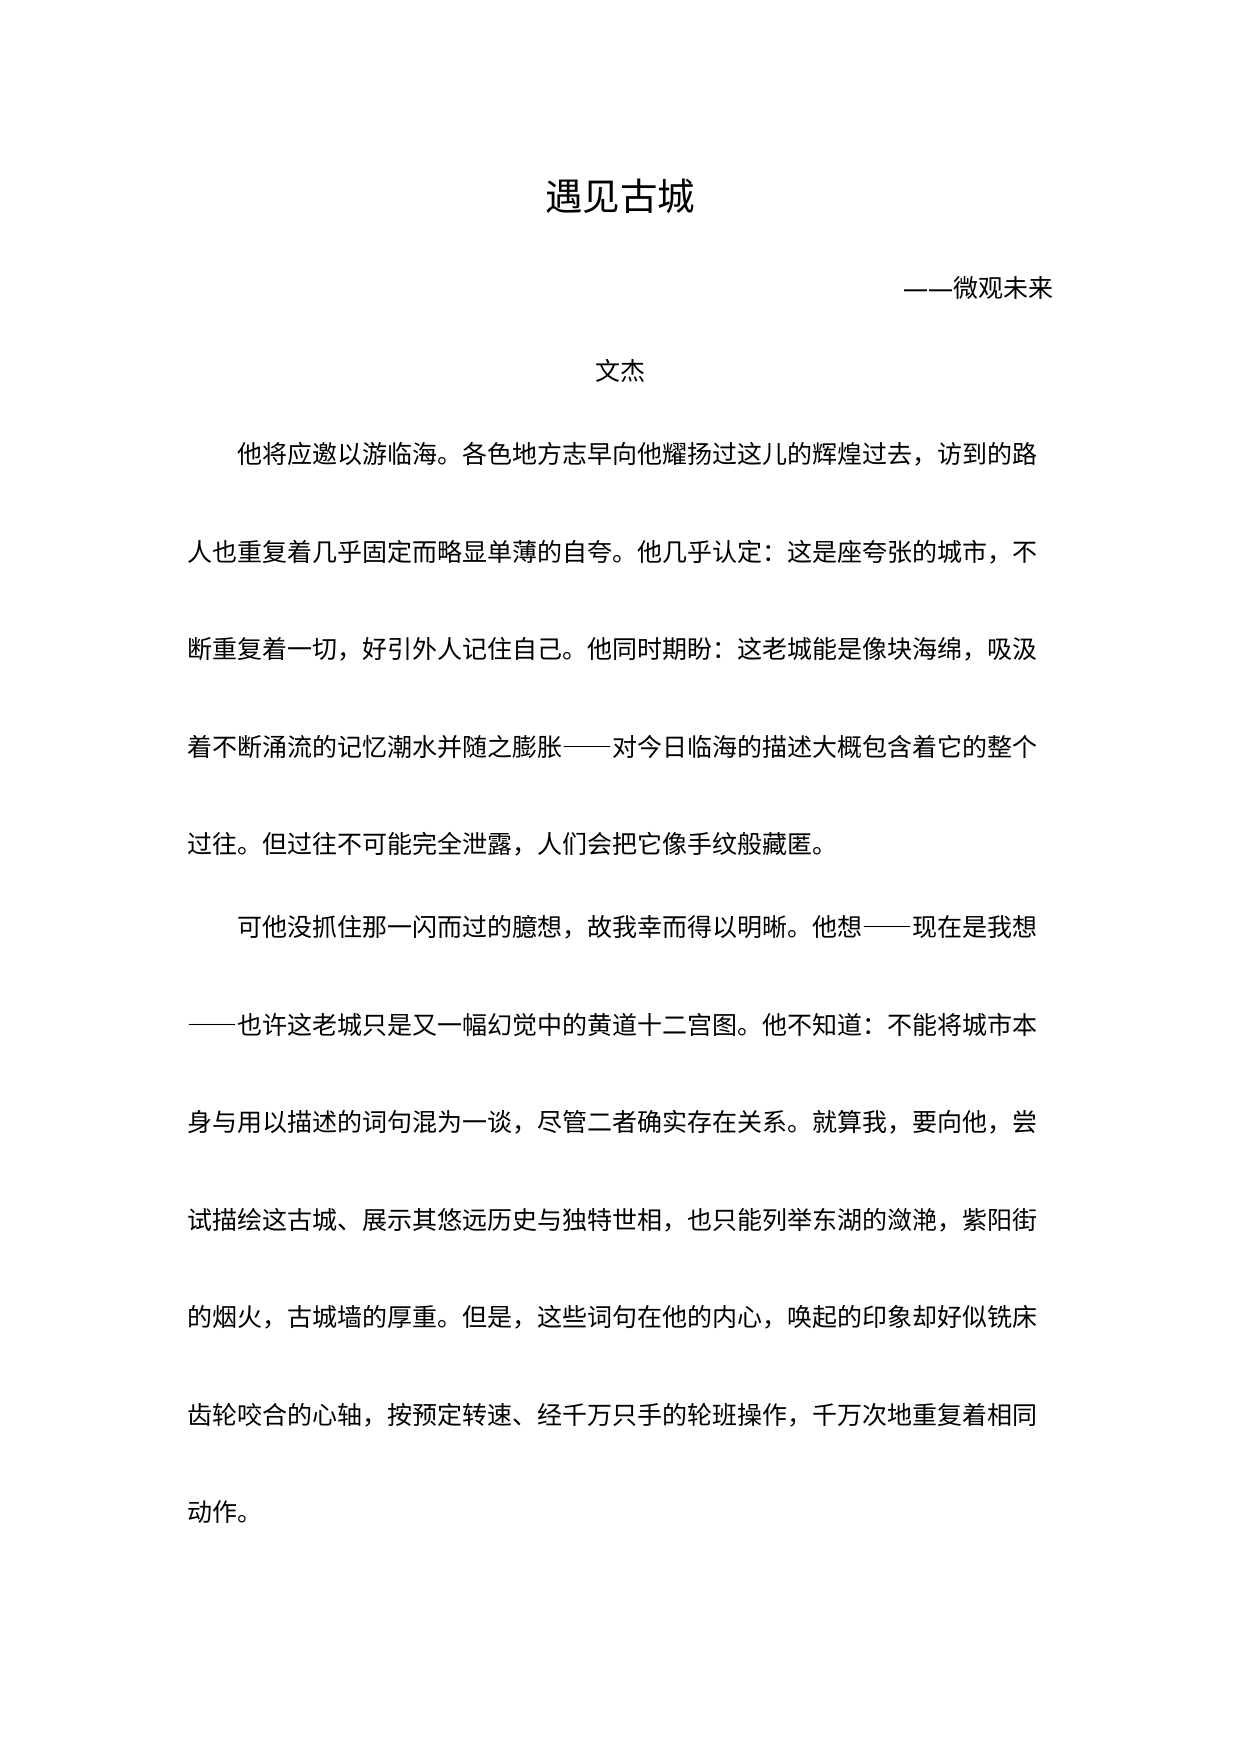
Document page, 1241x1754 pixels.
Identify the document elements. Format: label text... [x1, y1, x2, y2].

text 可他没抓住那一闪而过的臆想，故我幸而得以明晰。他想——现在是我想——也许这老城只是又一幅幻觉中的黄道十二宫图。他不知道：不能将城市本身与用以描述的词句混为一谈，尽管二者确实存在关系。就算我，要向他，尝试描绘这古城、展示其悠远历史与独特世相，也只能列举东湖的潋滟，紫阳街的烟火，古城墙的厚重。但是，这些词句在他的内心，唤起的印象却好似铣床齿轮咬合的心轴，按预定转速、经千万只手的轮班操作，千万次地重复着相同动作。 [187, 893, 1053, 1543]
text ——微观未来 [187, 254, 1053, 319]
text 文杰 [187, 337, 1053, 402]
text 他将应邀以游临海。各色地方志早向他耀扬过这儿的辉煌过去，访到的路人也重复着几乎固定而略显单薄的自夸。他几乎认定：这是座夸张的城市，不断重复着一切，好引外人记住自己。他同时期盼：这老城能是像块海绵，吸汲着不断涌流的记忆潮水并随之膨胀——对今日临海的描述大概包含着它的整个过往。但过往不可能完全泄露，人们会把它像手纹般藏匿。 [187, 420, 1053, 875]
text 遇见古城 [187, 162, 1053, 227]
